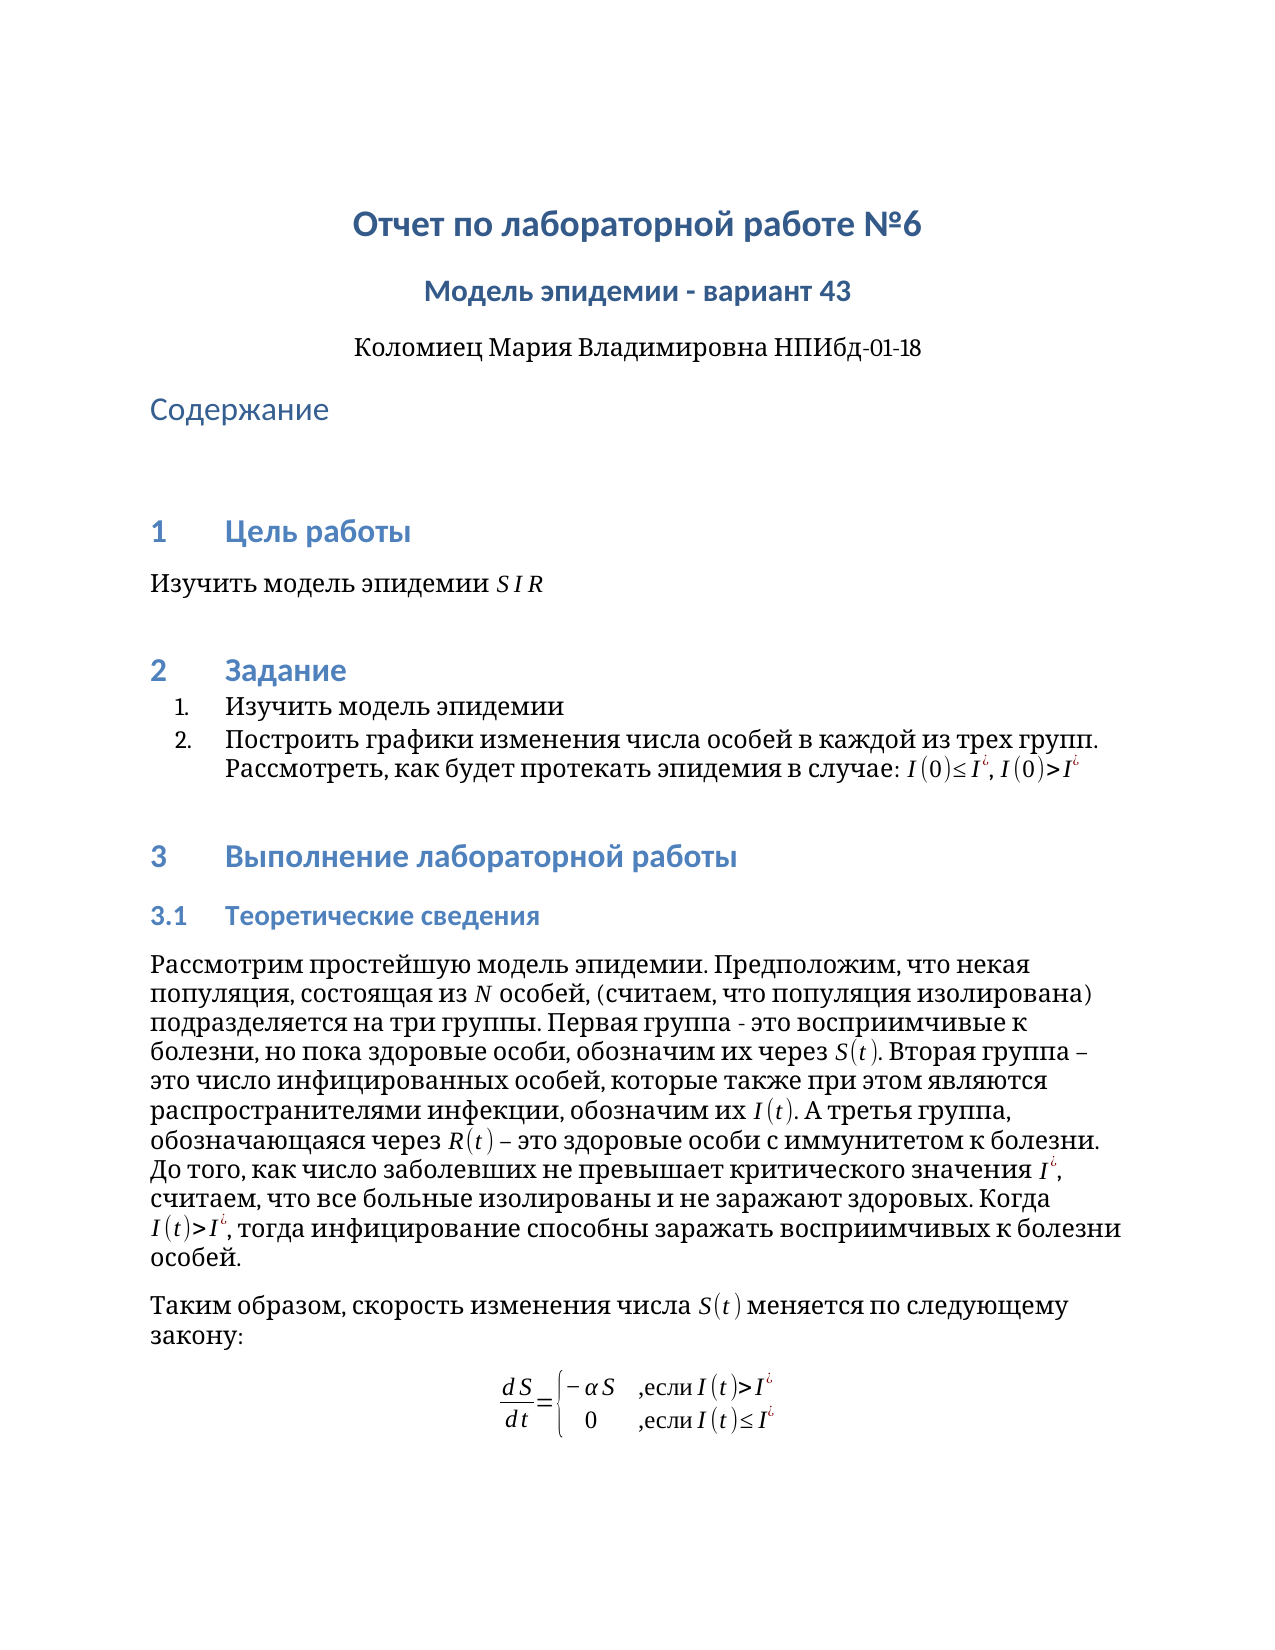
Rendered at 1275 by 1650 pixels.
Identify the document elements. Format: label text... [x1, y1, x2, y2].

subtitle 2 Задание [150, 649, 1125, 689]
text Рассмотрим простейшую модель эпидемии. Предположим, что некая популяция, состоящая из особей, (считаем, что популяция изолирована) подразделяется на три группы. Первая группа - это восприимчивые к болезни, но пока здоровые особи, обозначим их через . Вторая группа – это число инфицированных особей, которые также при этом являются распространителями инфекции, обозначим их . А третья группа, обозначающаяся через – это здоровые особи с иммунитетом к болезни. До того, как число заболевших не превышает критического значения , считаем, что все больные изолированы и не заражают здоровых. Когда , тогда инфицирование способны заражать восприимчивых к болезни особей. [150, 951, 1125, 1273]
subtitle 1 Цель работы [150, 510, 1125, 551]
text Изучить модель эпидемии [150, 570, 1125, 599]
subtitle Модель эпидемии - вариант 43 [150, 271, 1125, 309]
subtitle 3.1 Теоретические сведения [150, 897, 1125, 932]
text Таким образом, скорость изменения числа меняется по следующему закону: [150, 1292, 1125, 1350]
list Изучить модель эпидемии [175, 693, 1125, 722]
text Коломиец Мария Владимировна НПИбд-01-18 [150, 334, 1125, 363]
list Построить графики изменения числа особей в каждой из трех групп. Рассмотреть, как будет протекать эпидемия в случае: , [175, 726, 1125, 785]
title Отчет по лабораторной работе №6 [150, 200, 1125, 246]
subtitle 3 Выполнение лабораторной работы [150, 835, 1125, 876]
